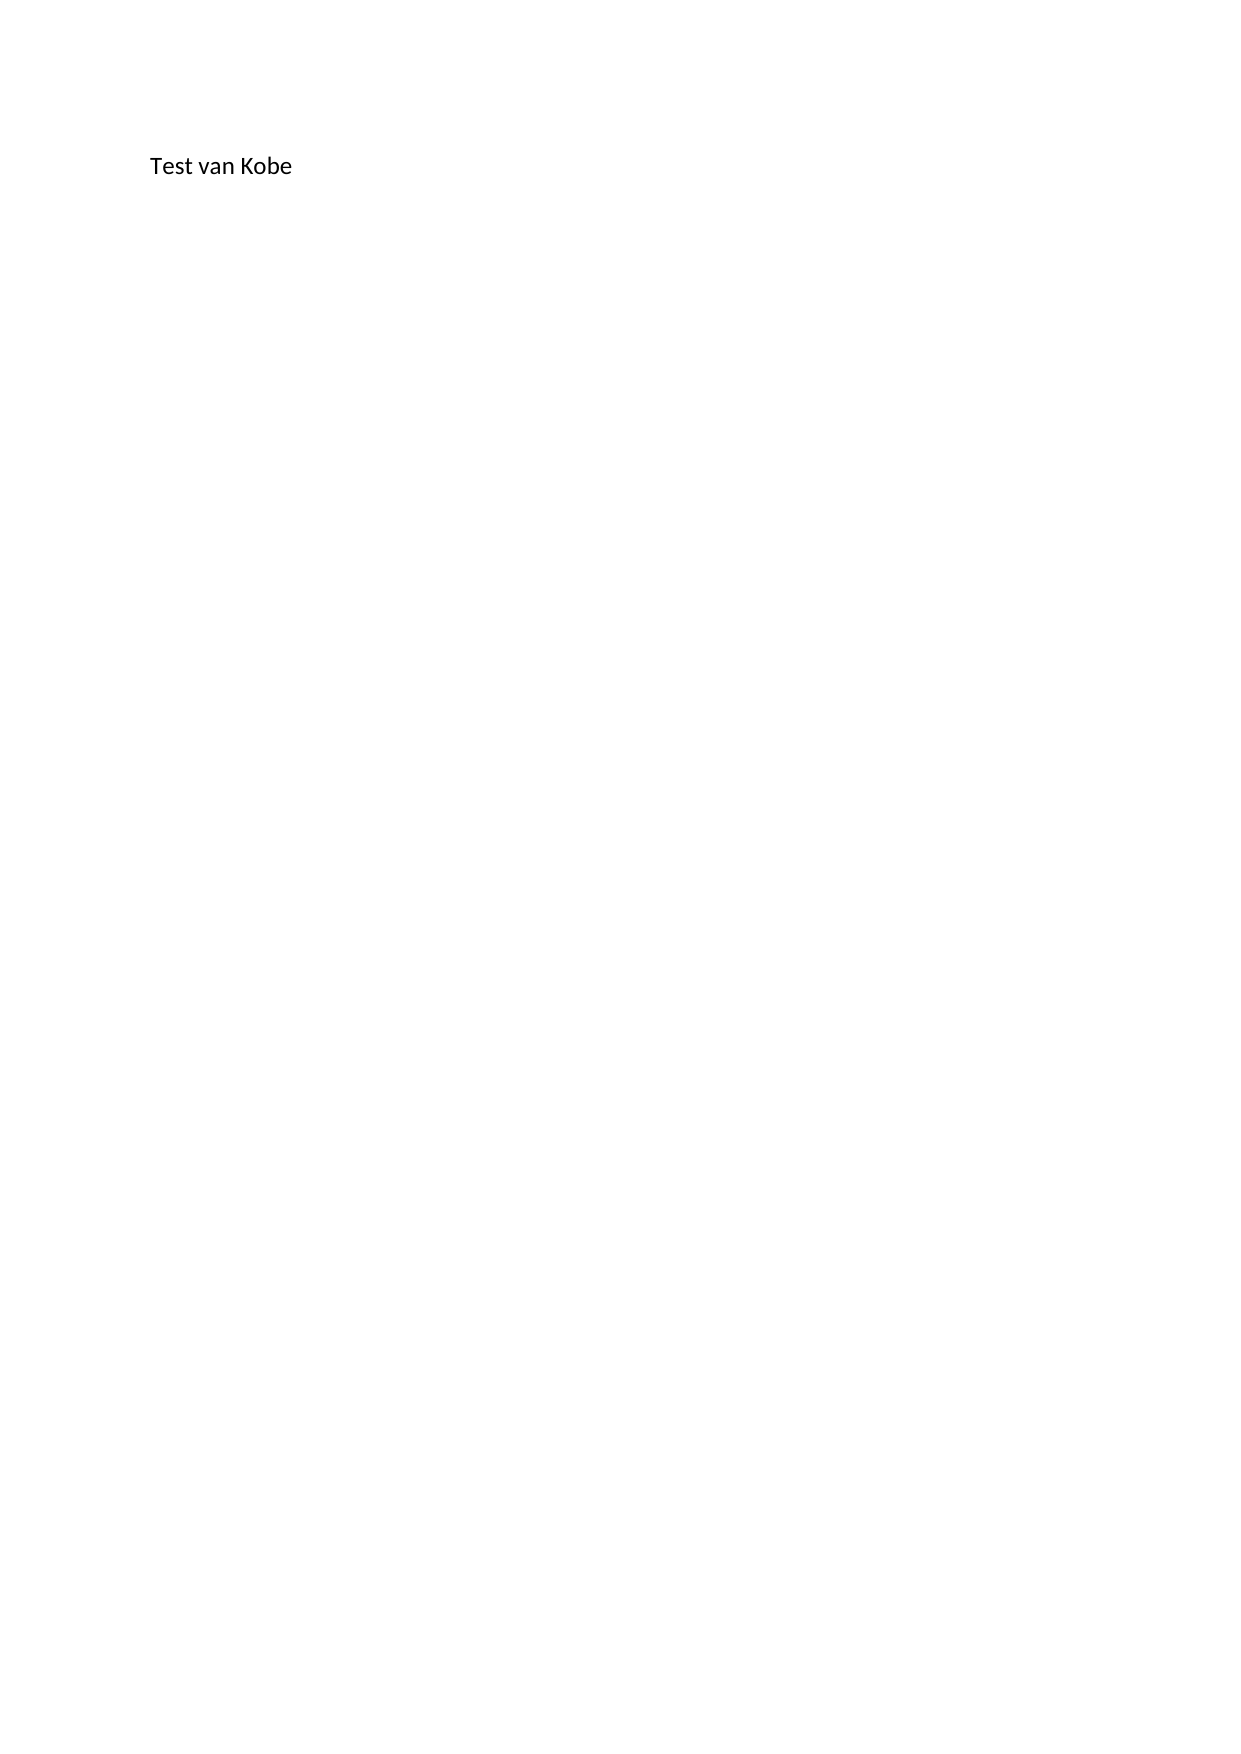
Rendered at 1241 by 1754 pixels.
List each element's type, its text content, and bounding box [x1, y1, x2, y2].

text Test van Kobe [150, 150, 1090, 181]
